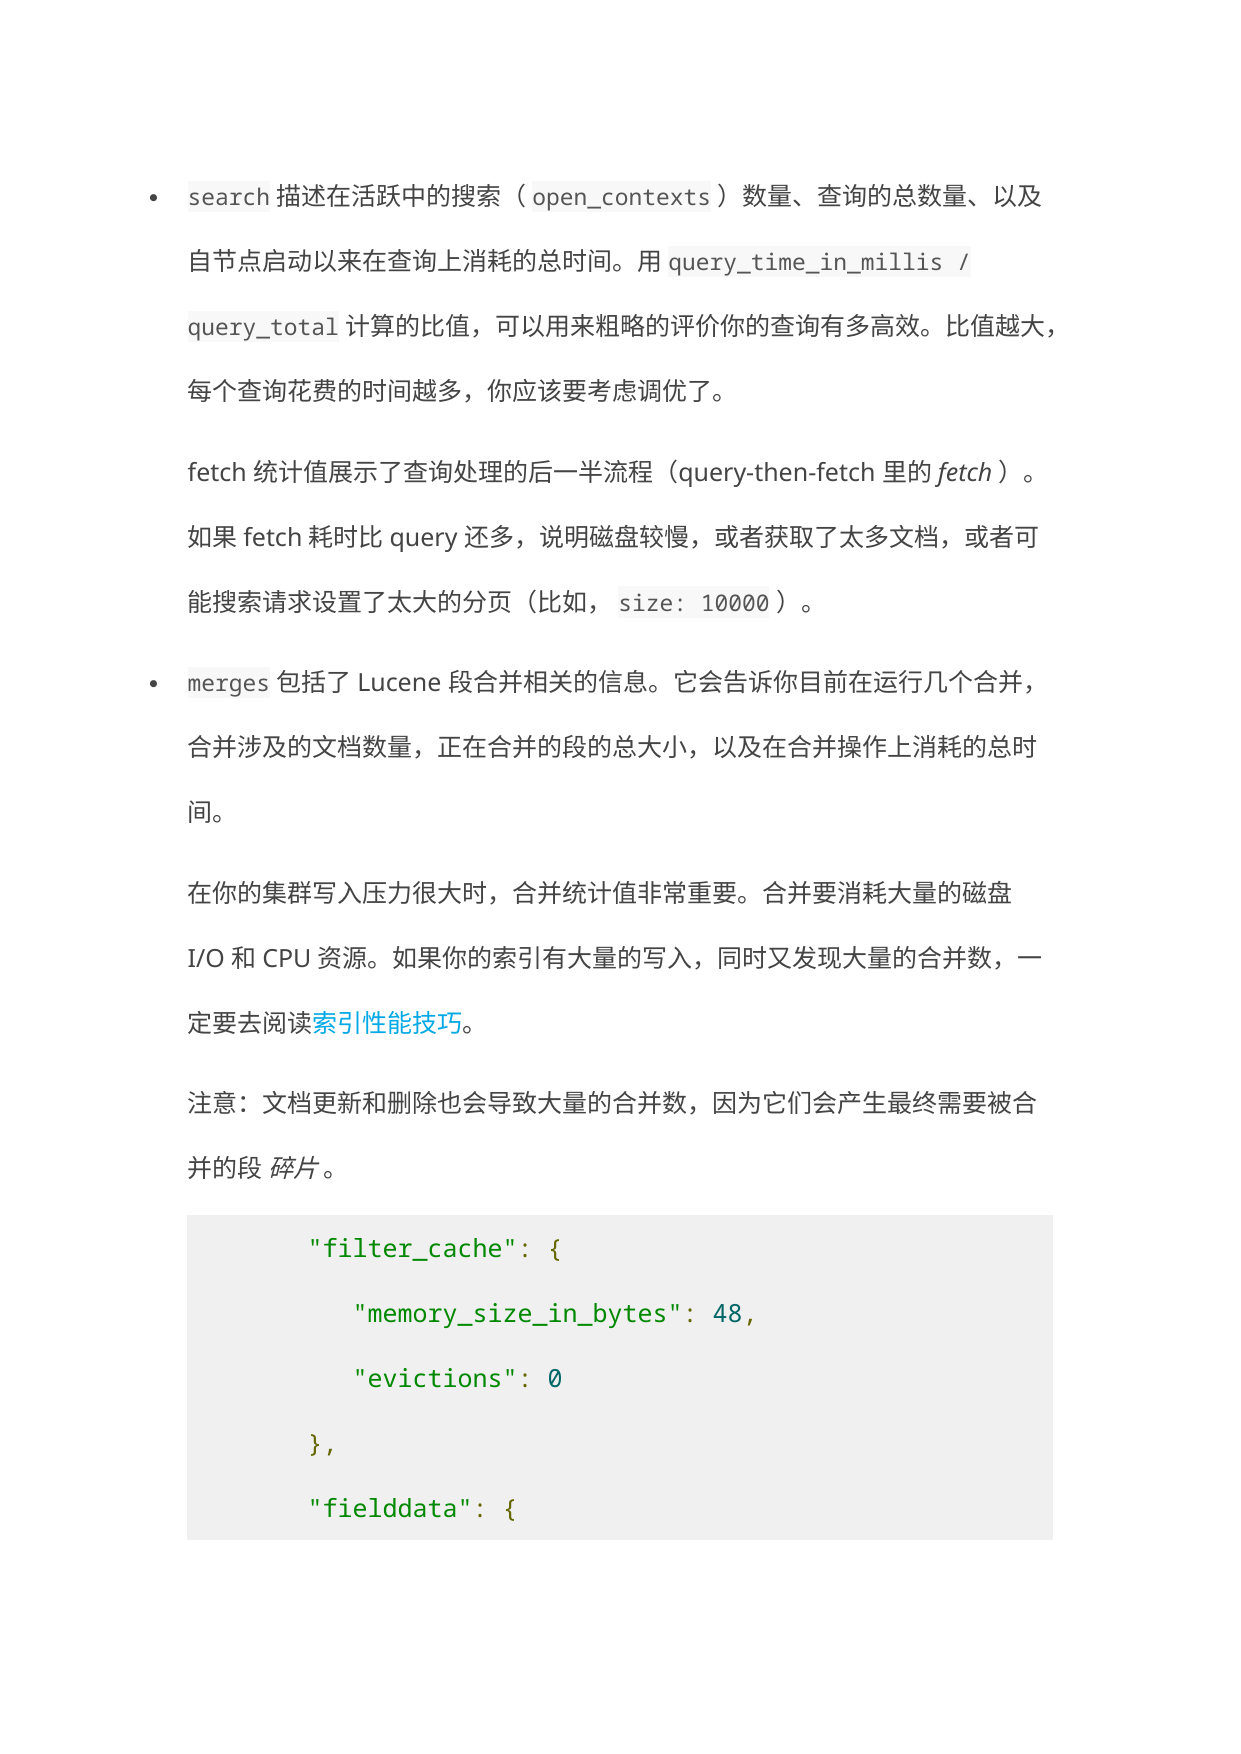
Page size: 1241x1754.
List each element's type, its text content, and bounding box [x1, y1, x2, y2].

text fetch 统计值展示了查询处理的后一半流程（query-then-fetch 里的 fetch ）。如果 fetch 耗时比 query 还多，说明磁盘较慢，或者获取了太多文档，或者可能搜索请求设置了太大的分页（比如， size: 10000 ）。 [187, 438, 1053, 633]
list search 描述在活跃中的搜索（ open_contexts ）数量、查询的总数量、以及自节点启动以来在查询上消耗的总时间。用 query_time_in_millis / query_total 计算的比值，可以用来粗略的评价你的查询有多高效。比值越大，每个查询花费的时间越多，你应该要考虑调优了。 [150, 162, 1053, 422]
list merges 包括了 Lucene 段合并相关的信息。它会告诉你目前在运行几个合并，合并涉及的文档数量，正在合并的段的总大小，以及在合并操作上消耗的总时间。 [150, 648, 1053, 843]
text }, [187, 1410, 1053, 1475]
text 在你的集群写入压力很大时，合并统计值非常重要。合并要消耗大量的磁盘 I/O 和 CPU 资源。如果你的索引有大量的写入，同时又发现大量的合并数，一定要去阅读索引性能技巧。 [187, 859, 1053, 1054]
text "fielddata": { [187, 1475, 1053, 1540]
text "evictions": 0 [187, 1345, 1053, 1410]
text 注意：文档更新和删除也会导致大量的合并数，因为它们会产生最终需要被合并的段 碎片 。 [187, 1069, 1053, 1199]
text "filter_cache": { [187, 1215, 1053, 1280]
text "memory_size_in_bytes": 48, [187, 1280, 1053, 1345]
